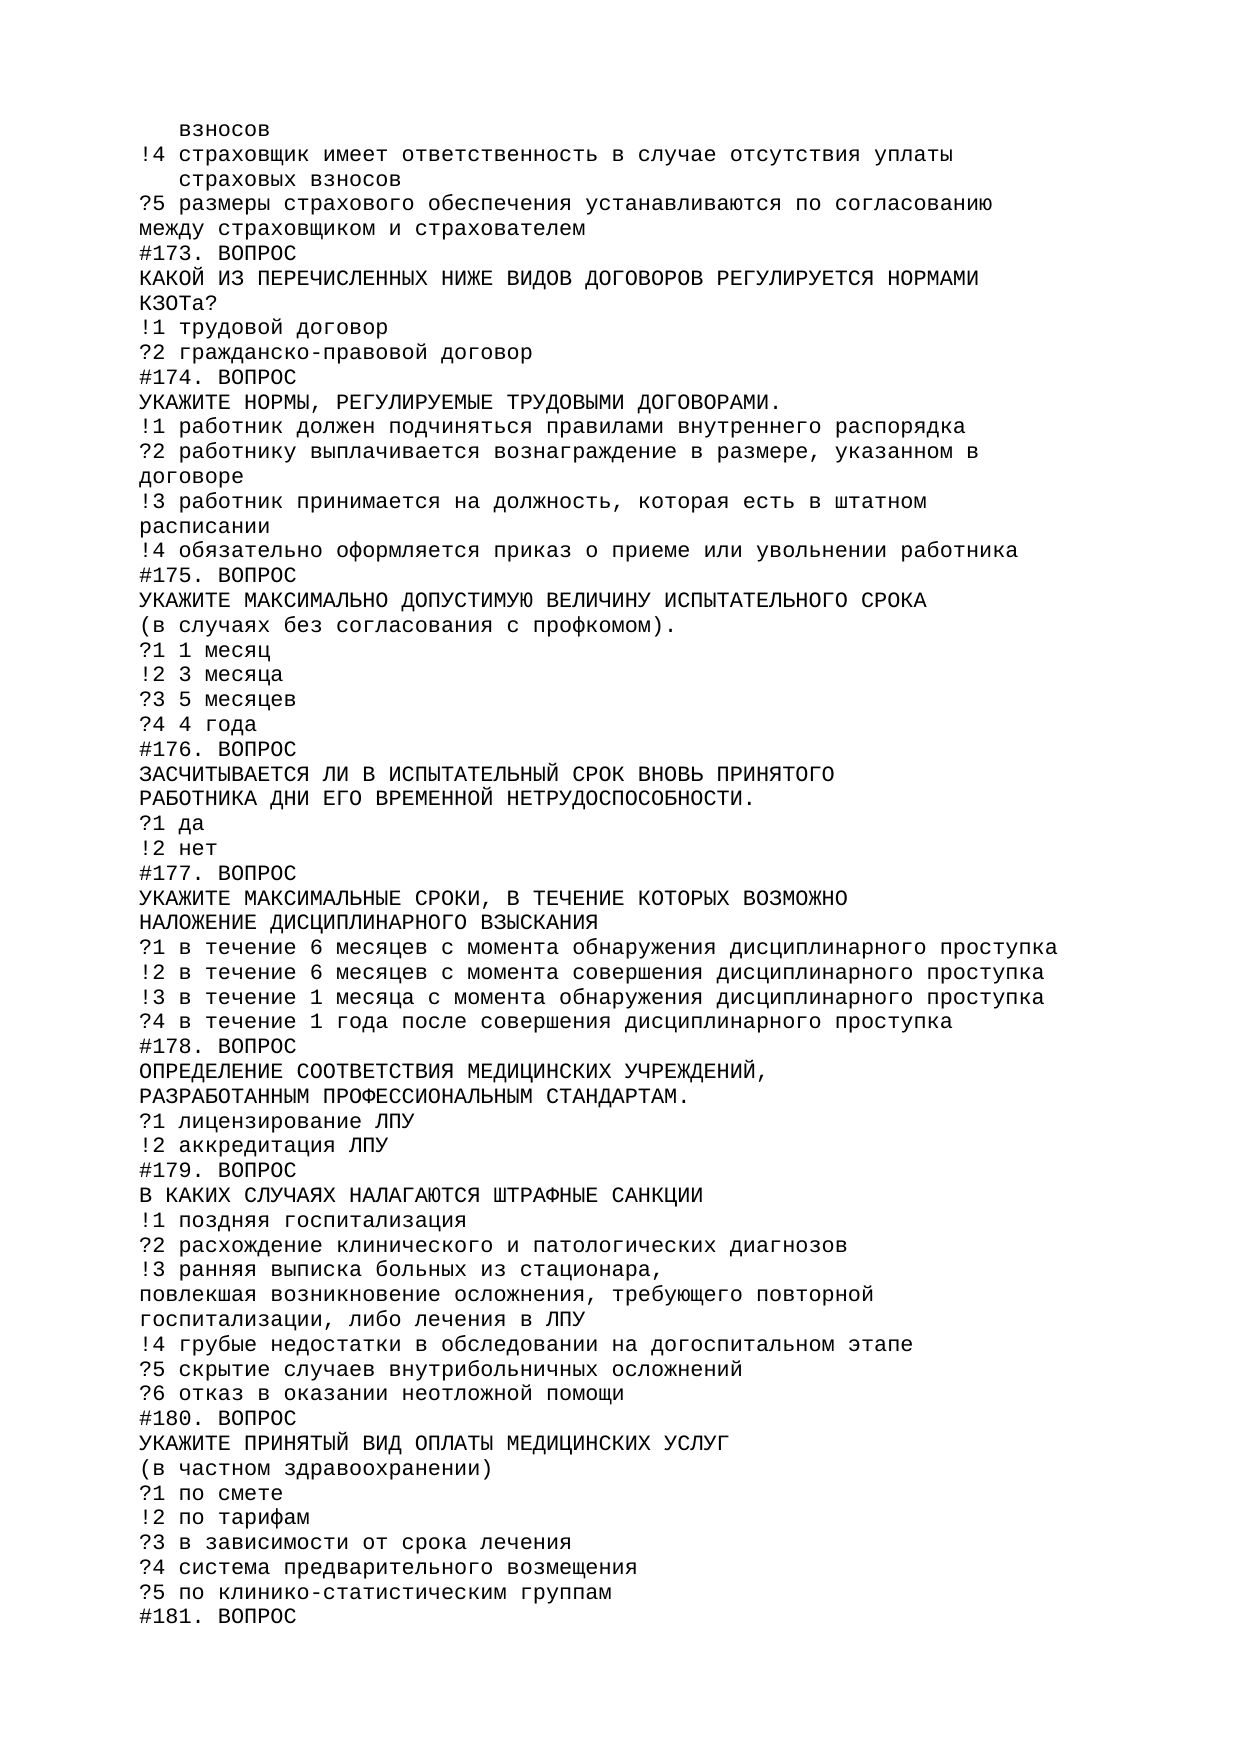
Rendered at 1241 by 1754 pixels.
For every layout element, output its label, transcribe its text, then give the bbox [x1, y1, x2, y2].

text !1 поздняя госпитализация [139, 1209, 1101, 1234]
text страховых взносов [139, 168, 1101, 192]
text договоре [139, 465, 1101, 490]
text (в случаях без согласования с профкомом). [139, 614, 1101, 639]
text !2 по тарифам [139, 1506, 1101, 1531]
text ?5 по клинико-статистическим группам [139, 1581, 1101, 1606]
text ?1 в течение 6 месяцев с момента обнаружения дисциплинарного проступка [139, 936, 1101, 961]
text ?4 система предварительного возмещения [139, 1556, 1101, 1581]
text #181. ВОПРОС [139, 1606, 1101, 1630]
text !4 грубые недостатки в обследовании на догоспитальном этапе [139, 1333, 1101, 1358]
text ?1 по смете [139, 1482, 1101, 1506]
text !4 обязательно оформляется приказ о приеме или увольнении работника [139, 539, 1101, 564]
text РАБОТНИКА ДНИ ЕГО ВРЕМЕННОЙ НЕТРУДОСПОСОБНОСТИ. [139, 787, 1101, 812]
text УКАЖИТЕ МАКСИМАЛЬНЫЕ СРОКИ, В ТЕЧЕНИЕ КОТОРЫХ ВОЗМОЖНО [139, 887, 1101, 911]
text !3 работник принимается на должность, которая есть в штатном [139, 490, 1101, 515]
text УКАЖИТЕ МАКСИМАЛЬНО ДОПУСТИМУЮ ВЕЛИЧИНУ ИСПЫТАТЕЛЬНОГО СРОКА [139, 589, 1101, 614]
text ?6 отказ в оказании неотложной помощи [139, 1382, 1101, 1407]
text !1 трудовой договор [139, 316, 1101, 341]
text взносов [139, 118, 1101, 143]
text госпитализации, либо лечения в ЛПУ [139, 1308, 1101, 1333]
text #176. ВОПРОС [139, 738, 1101, 763]
text В КАКИХ СЛУЧАЯХ НАЛАГАЮТСЯ ШТРАФНЫЕ САНКЦИИ [139, 1184, 1101, 1209]
text ?4 4 года [139, 713, 1101, 738]
text ?1 да [139, 812, 1101, 837]
text ?5 размеры страхового обеспечения устанавливаются по согласованию [139, 192, 1101, 217]
text ?2 гражданско-правовой договор [139, 341, 1101, 366]
text расписании [139, 515, 1101, 539]
text ?5 скрытие случаев внутрибольничных осложнений [139, 1358, 1101, 1382]
text #180. ВОПРОС [139, 1407, 1101, 1432]
text !3 ранняя выписка больных из стационара, [139, 1258, 1101, 1283]
text (в частном здравоохранении) [139, 1457, 1101, 1482]
text ?4 в течение 1 года после совершения дисциплинарного проступка [139, 1011, 1101, 1035]
text ЗАСЧИТЫВАЕТСЯ ЛИ В ИСПЫТАТЕЛЬНЫЙ СРОК ВНОВЬ ПРИНЯТОГО [139, 763, 1101, 787]
text ?1 1 месяц [139, 639, 1101, 663]
text УКАЖИТЕ ПРИНЯТЫЙ ВИД ОПЛАТЫ МЕДИЦИНСКИХ УСЛУГ [139, 1432, 1101, 1457]
text !2 аккредитация ЛПУ [139, 1134, 1101, 1159]
text ?2 работнику выплачивается вознаграждение в размере, указанном в [139, 440, 1101, 465]
text ОПРЕДЕЛЕНИЕ СООТВЕТСТВИЯ МЕДИЦИНСКИХ УЧРЕЖДЕНИЙ, [139, 1060, 1101, 1085]
text !2 нет [139, 837, 1101, 862]
text КЗОТа? [139, 292, 1101, 316]
text !4 страховщик имеет ответственность в случае отсутствия уплаты [139, 143, 1101, 168]
text !2 3 месяца [139, 663, 1101, 688]
text !2 в течение 6 месяцев с момента совершения дисциплинарного проступка [139, 961, 1101, 986]
text !1 работник должен подчиняться правилами внутреннего распорядка [139, 416, 1101, 440]
text #174. ВОПРОС [139, 366, 1101, 391]
text УКАЖИТЕ НОРМЫ, РЕГУЛИРУЕМЫЕ ТРУДОВЫМИ ДОГОВОРАМИ. [139, 391, 1101, 416]
text #173. ВОПРОС [139, 242, 1101, 267]
text РАЗРАБОТАННЫМ ПРОФЕССИОНАЛЬНЫМ СТАНДАРТАМ. [139, 1085, 1101, 1110]
text ?3 5 месяцев [139, 688, 1101, 713]
text НАЛОЖЕНИЕ ДИСЦИПЛИНАРНОГО ВЗЫСКАНИЯ [139, 911, 1101, 936]
text !3 в течение 1 месяца с момента обнаружения дисциплинарного проступка [139, 986, 1101, 1011]
text #177. ВОПРОС [139, 862, 1101, 887]
text ?2 расхождение клинического и патологических диагнозов [139, 1234, 1101, 1258]
text ?1 лицензирование ЛПУ [139, 1110, 1101, 1134]
text КАКОЙ ИЗ ПЕРЕЧИСЛЕННЫХ НИЖЕ ВИДОВ ДОГОВОРОВ РЕГУЛИРУЕТСЯ НОРМАМИ [139, 267, 1101, 292]
text ?3 в зависимости от срока лечения [139, 1531, 1101, 1556]
text #178. ВОПРОС [139, 1035, 1101, 1060]
text #179. ВОПРОС [139, 1159, 1101, 1184]
text повлекшая возникновение осложнения, требующего повторной [139, 1283, 1101, 1308]
text между страховщиком и страхователем [139, 217, 1101, 242]
text #175. ВОПРОС [139, 564, 1101, 589]
